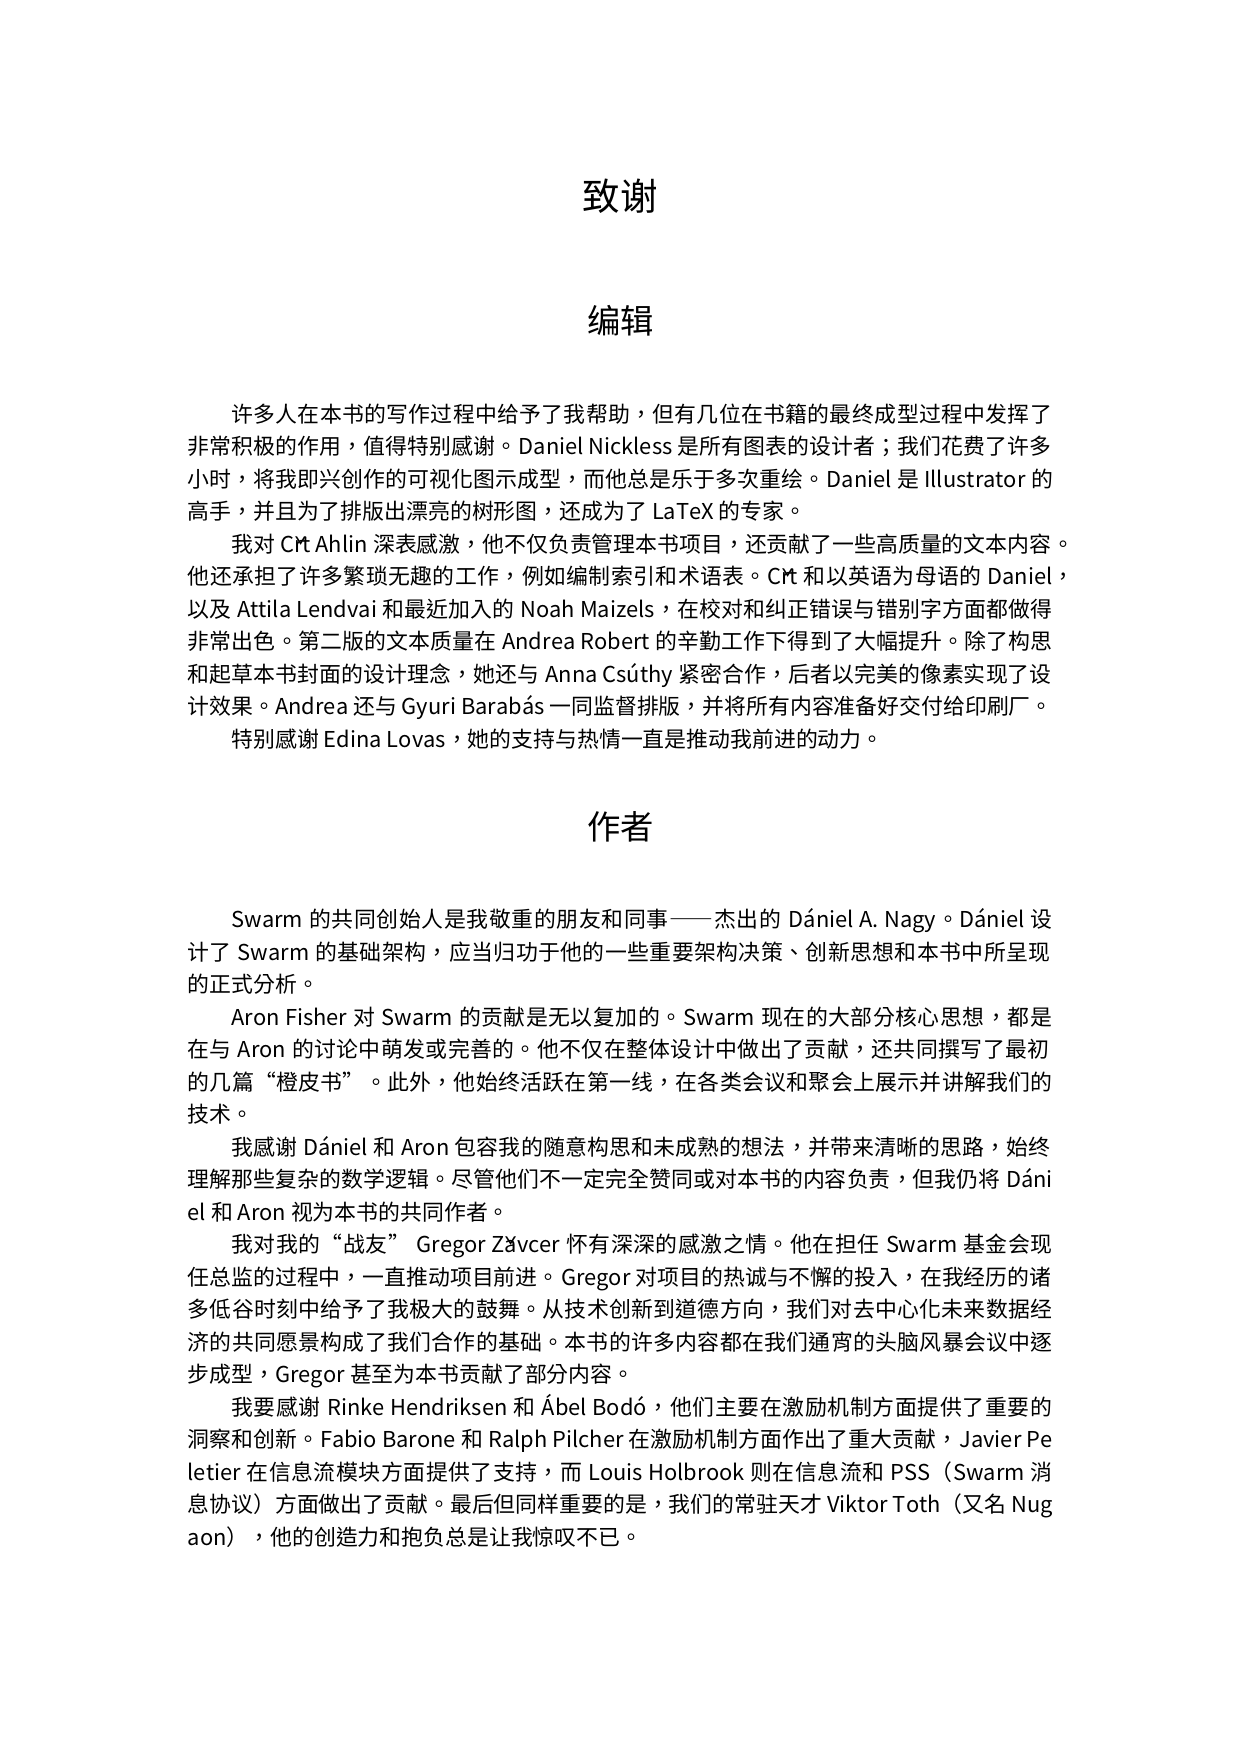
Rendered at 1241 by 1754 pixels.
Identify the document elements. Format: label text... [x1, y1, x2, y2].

text 我感谢 Dániel 和 Aron 包容我的随意构思和未成熟的想法，并带来清晰的思路，始终理解那些复杂的数学逻辑。尽管他们不一定完全赞同或对本书的内容负责，但我仍将 Dániel 和 Aron 视为本书的共同作者。 [187, 1129, 1053, 1227]
text 我对 Črt Ahlin 深表感激，他不仅负责管理本书项目，还贡献了一些高质量的文本内容。他还承担了许多繁琐无趣的工作，例如编制索引和术语表。Črt 和以英语为母语的 Daniel，以及 Attila Lendvai 和最近加入的 Noah Maizels，在校对和纠正错误与错别字方面都做得非常出色。第二版的文本质量在 Andrea Robert 的辛勤工作下得到了大幅提升。除了构思和起草本书封面的设计理念，她还与 Anna Csúthy 紧密合作，后者以完美的像素实现了设计效果。Andrea 还与 Gyuri Barabás 一同监督排版，并将所有内容准备好交付给印刷厂。 [187, 526, 1053, 721]
text 许多人在本书的写作过程中给予了我帮助，但有几位在书籍的最终成型过程中发挥了非常积极的作用，值得特别感谢。Daniel Nickless 是所有图表的设计者；我们花费了许多小时，将我即兴创作的可视化图示成型，而他总是乐于多次重绘。Daniel 是 Illustrator 的高手，并且为了排版出漂亮的树形图，还成为了 LaTeX 的专家。 [187, 396, 1053, 526]
text Swarm 的共同创始人是我敬重的朋友和同事——杰出的 Dániel A. Nagy。Dániel 设计了 Swarm 的基础架构，应当归功于他的一些重要架构决策、创新思想和本书中所呈现的正式分析。 [187, 902, 1053, 999]
text 特别感谢 Edina Lovas，她的支持与热情一直是推动我前进的动力。 [187, 721, 1053, 754]
subtitle 作者 [187, 795, 1053, 860]
subtitle 致谢 [187, 162, 1053, 227]
subtitle 编辑 [187, 289, 1053, 354]
text 我对我的“战友” Gregor Žavcer 怀有深深的感激之情。他在担任 Swarm 基金会现任总监的过程中，一直推动项目前进。Gregor 对项目的热诚与不懈的投入，在我经历的诸多低谷时刻中给予了我极大的鼓舞。从技术创新到道德方向，我们对去中心化未来数据经济的共同愿景构成了我们合作的基础。本书的许多内容都在我们通宵的头脑风暴会议中逐步成型，Gregor 甚至为本书贡献了部分内容。 [187, 1227, 1053, 1389]
text Aron Fisher 对 Swarm 的贡献是无以复加的。Swarm 现在的大部分核心思想，都是在与 Aron 的讨论中萌发或完善的。他不仅在整体设计中做出了贡献，还共同撰写了最初的几篇“橙皮书”。此外，他始终活跃在第一线，在各类会议和聚会上展示并讲解我们的技术。 [187, 999, 1053, 1129]
text 我要感谢 Rinke Hendriksen 和 Ábel Bodó，他们主要在激励机制方面提供了重要的洞察和创新。Fabio Barone 和 Ralph Pilcher 在激励机制方面作出了重大贡献，Javier Peletier 在信息流模块方面提供了支持，而 Louis Holbrook 则在信息流和 PSS（Swarm 消息协议）方面做出了贡献。最后但同样重要的是，我们的常驻天才 Viktor Toth（又名 Nugaon），他的创造力和抱负总是让我惊叹不已。 [187, 1389, 1053, 1552]
